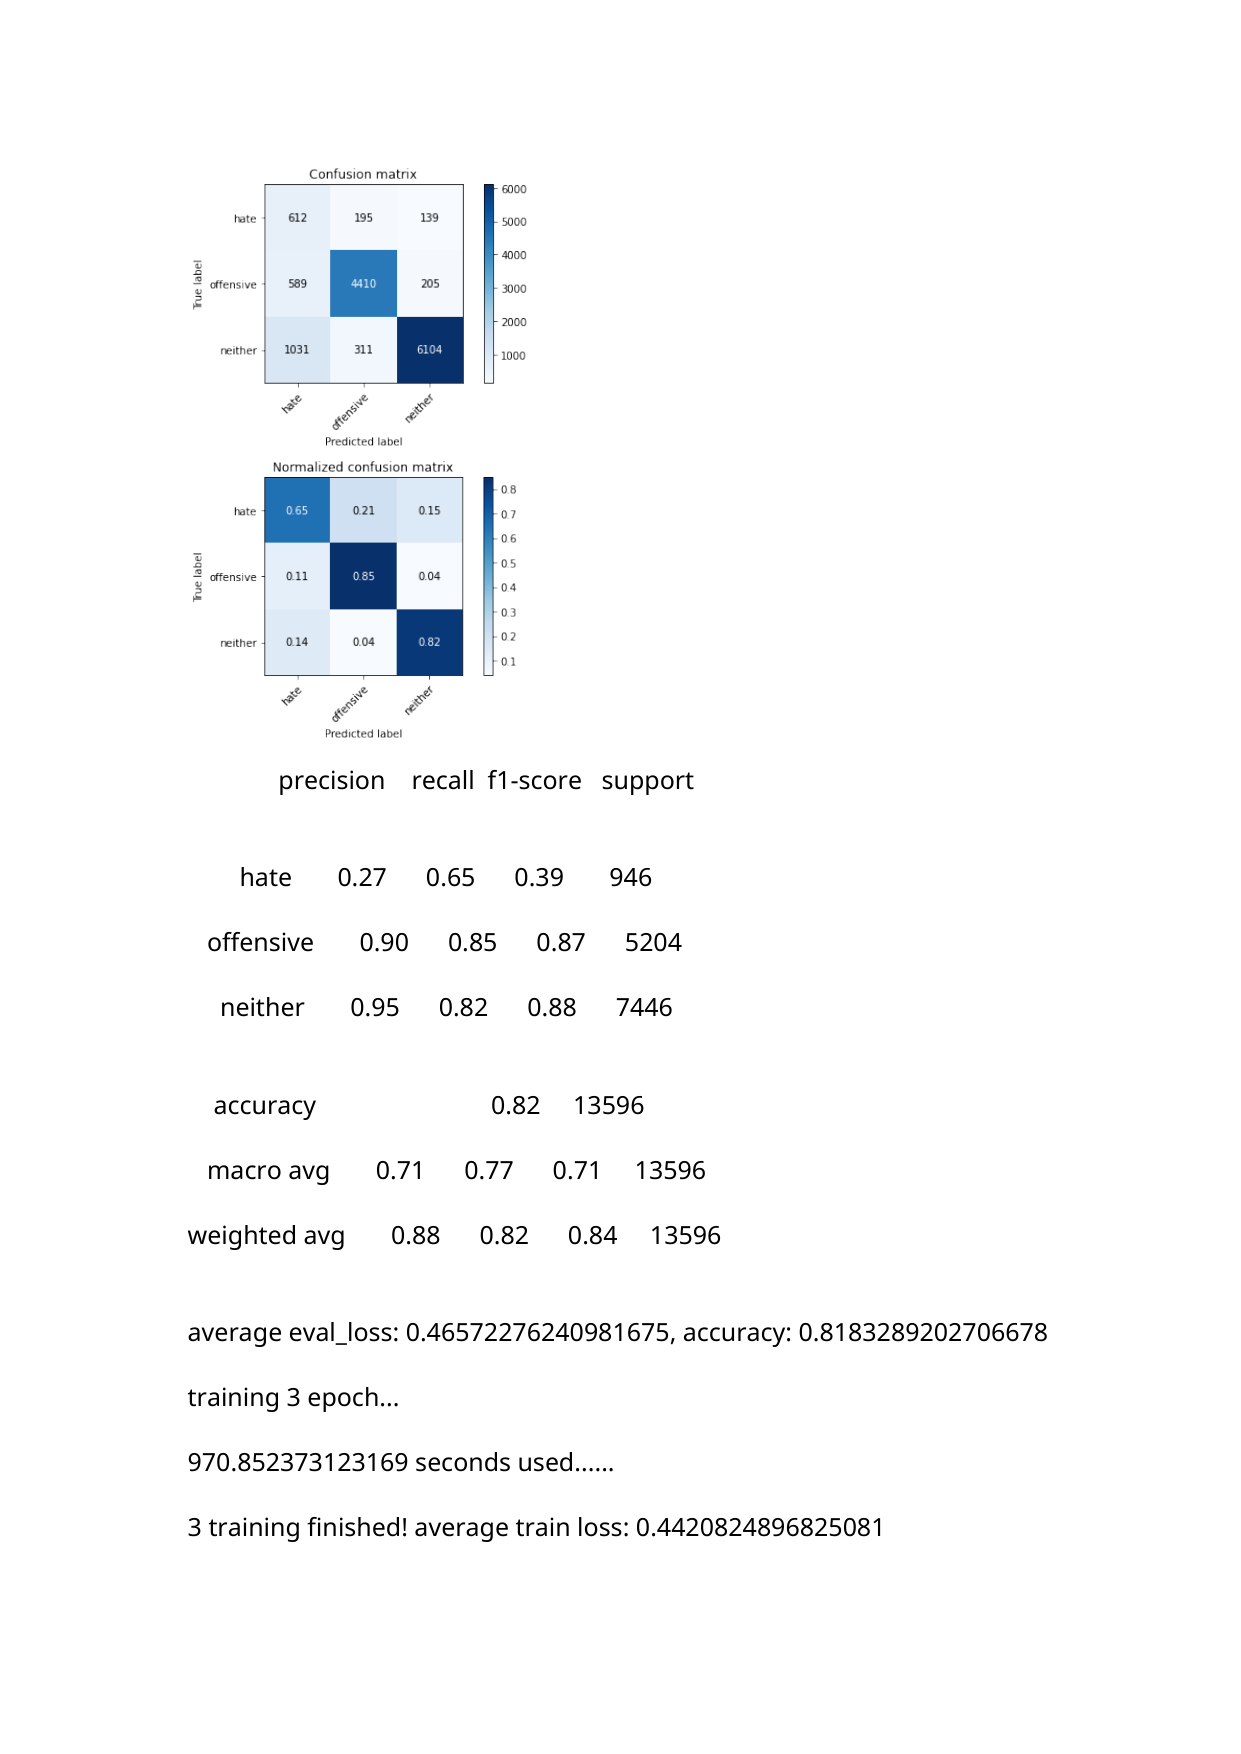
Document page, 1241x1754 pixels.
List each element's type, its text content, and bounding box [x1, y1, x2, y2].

text macro avg 0.71 0.77 0.71 13596 [187, 1137, 1053, 1202]
text accuracy 0.82 13596 [187, 1072, 1053, 1137]
text hate 0.27 0.65 0.39 946 [187, 844, 1053, 909]
text 3 training finished! average train loss: 0.4420824896825081 [187, 1494, 1053, 1559]
text 970.852373123169 seconds used...... [187, 1429, 1053, 1494]
text neither 0.95 0.82 0.88 7446 [187, 974, 1053, 1039]
picture [187, 162, 534, 746]
text offensive 0.90 0.85 0.87 5204 [187, 909, 1053, 974]
text weighted avg 0.88 0.82 0.84 13596 [187, 1202, 1053, 1267]
text precision recall f1-score support [187, 747, 1053, 812]
text average eval_loss: 0.46572276240981675, accuracy: 0.8183289202706678 [187, 1299, 1053, 1364]
text training 3 epoch... [187, 1364, 1053, 1429]
